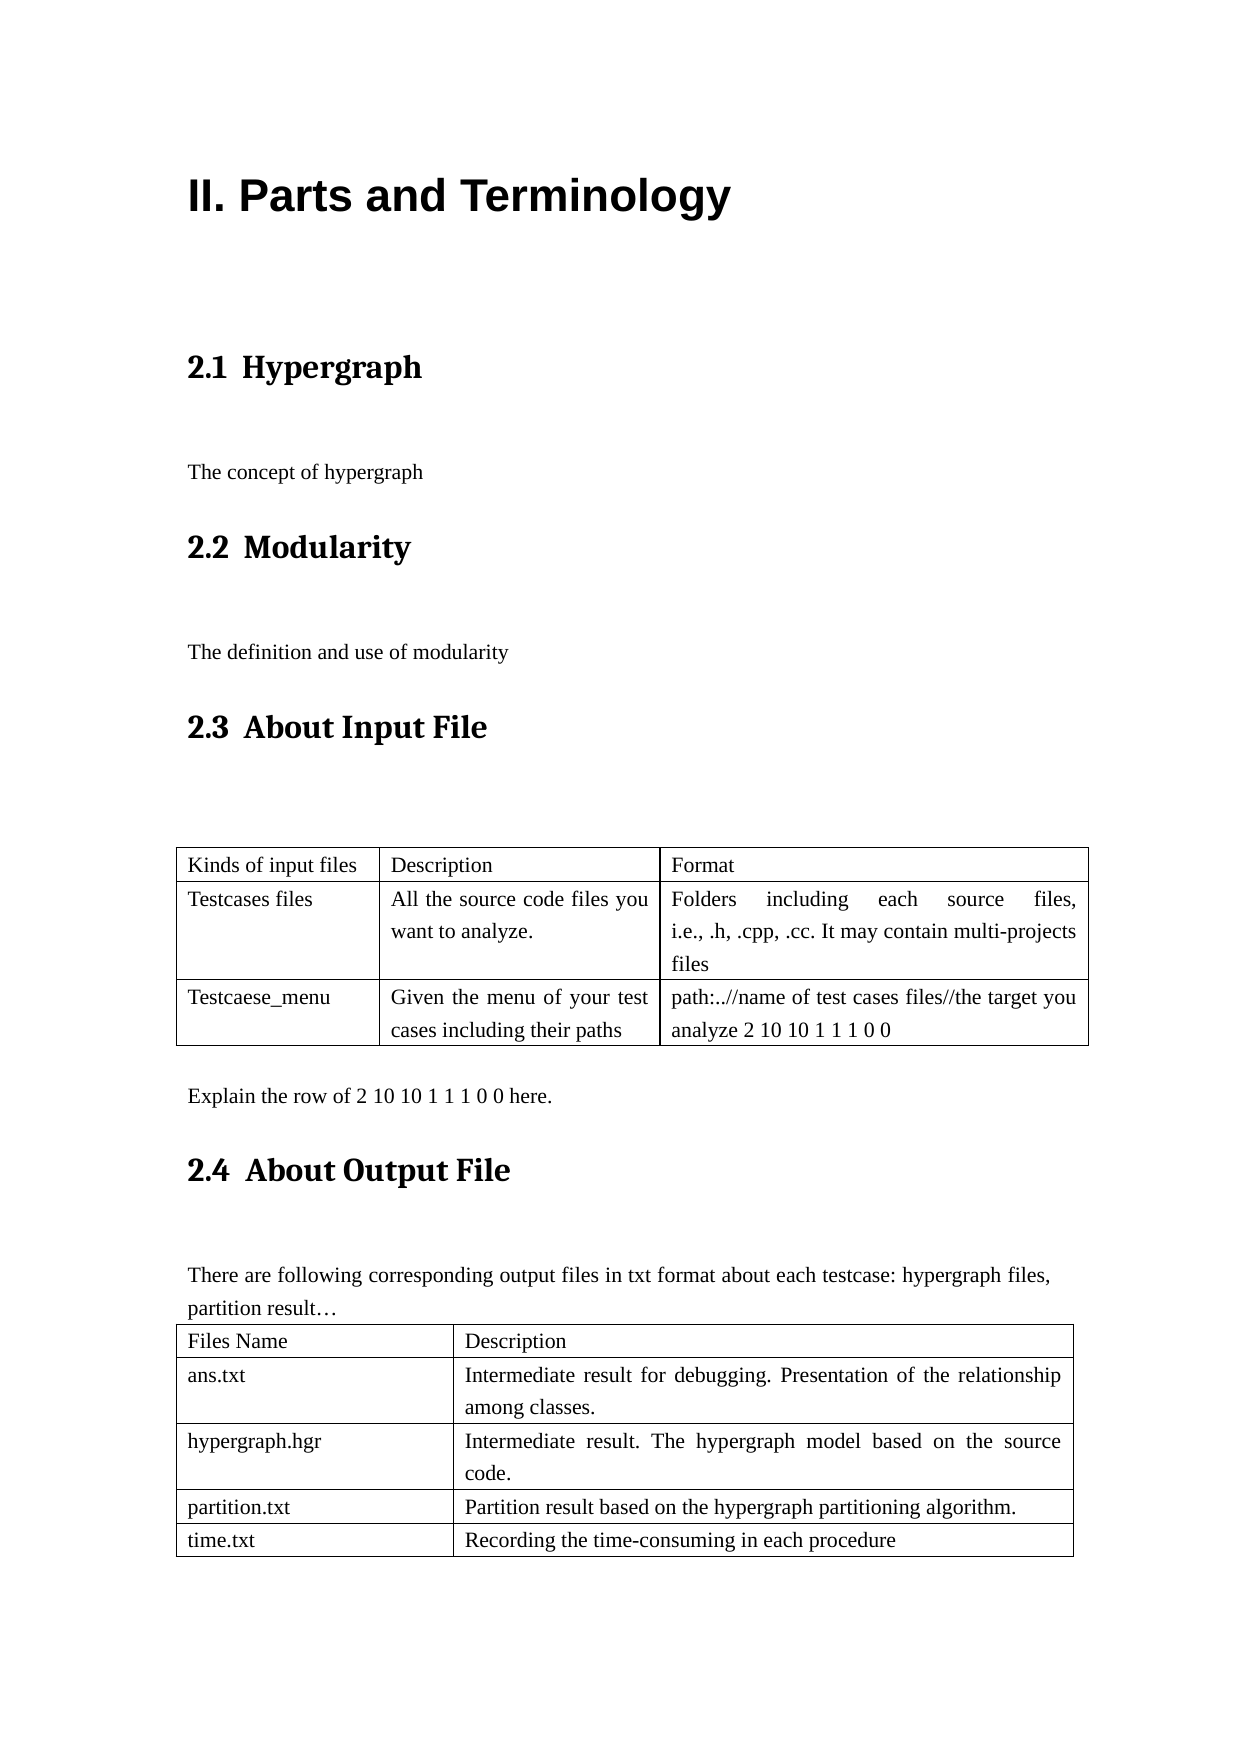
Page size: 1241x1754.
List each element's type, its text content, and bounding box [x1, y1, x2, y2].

subtitle 2.1 Hypergraph [187, 336, 1053, 401]
table_header Kinds of input files [177, 848, 379, 881]
table_header Format [661, 848, 1088, 881]
text The concept of hypergraph [187, 456, 1053, 488]
table_cell Intermediate result for debugging. Presentation of the relationship among classes. [454, 1358, 1073, 1423]
table_cell Partition result based on the hypergraph partitioning algorithm. [454, 1490, 1073, 1523]
table_cell path:..//name of test cases files//the target you analyze 2 10 10 1 1 1 0 0 [661, 980, 1088, 1045]
table_cell Testcases files [177, 882, 379, 979]
table_cell Folders including each source files, i.e., .h, .cpp, .cc. It may contain multi-projects files [661, 882, 1088, 979]
table_header Files Name [177, 1325, 453, 1357]
subtitle 2.4 About Output File [187, 1138, 1053, 1203]
table_cell Intermediate result. The hypergraph model based on the source code. [454, 1424, 1073, 1489]
table_cell Testcaese_menu [177, 980, 379, 1045]
table_cell time.txt [177, 1524, 453, 1556]
table_cell partition.txt [177, 1490, 453, 1523]
table_cell Given the menu of your test cases including their paths [380, 980, 659, 1045]
subtitle 2.2 Modularity [187, 515, 1053, 580]
table_header Description [454, 1325, 1073, 1357]
text Explain the row of 2 10 10 1 1 1 0 0 here. [187, 1079, 1053, 1111]
text The definition and use of modularity [187, 635, 1053, 668]
table_cell All the source code files you want to analyze. [380, 882, 659, 979]
subtitle 2.3 About Input File [187, 695, 1053, 760]
table_cell Recording the time-consuming in each procedure [454, 1524, 1073, 1556]
text There are following corresponding output files in txt format about each testcase: hypergraph files, partition result… [187, 1258, 1053, 1323]
table_cell ans.txt [177, 1358, 453, 1423]
table_cell hypergraph.hgr [177, 1424, 453, 1489]
table_header Description [380, 848, 659, 881]
subtitle II. Parts and Terminology [187, 162, 1053, 227]
